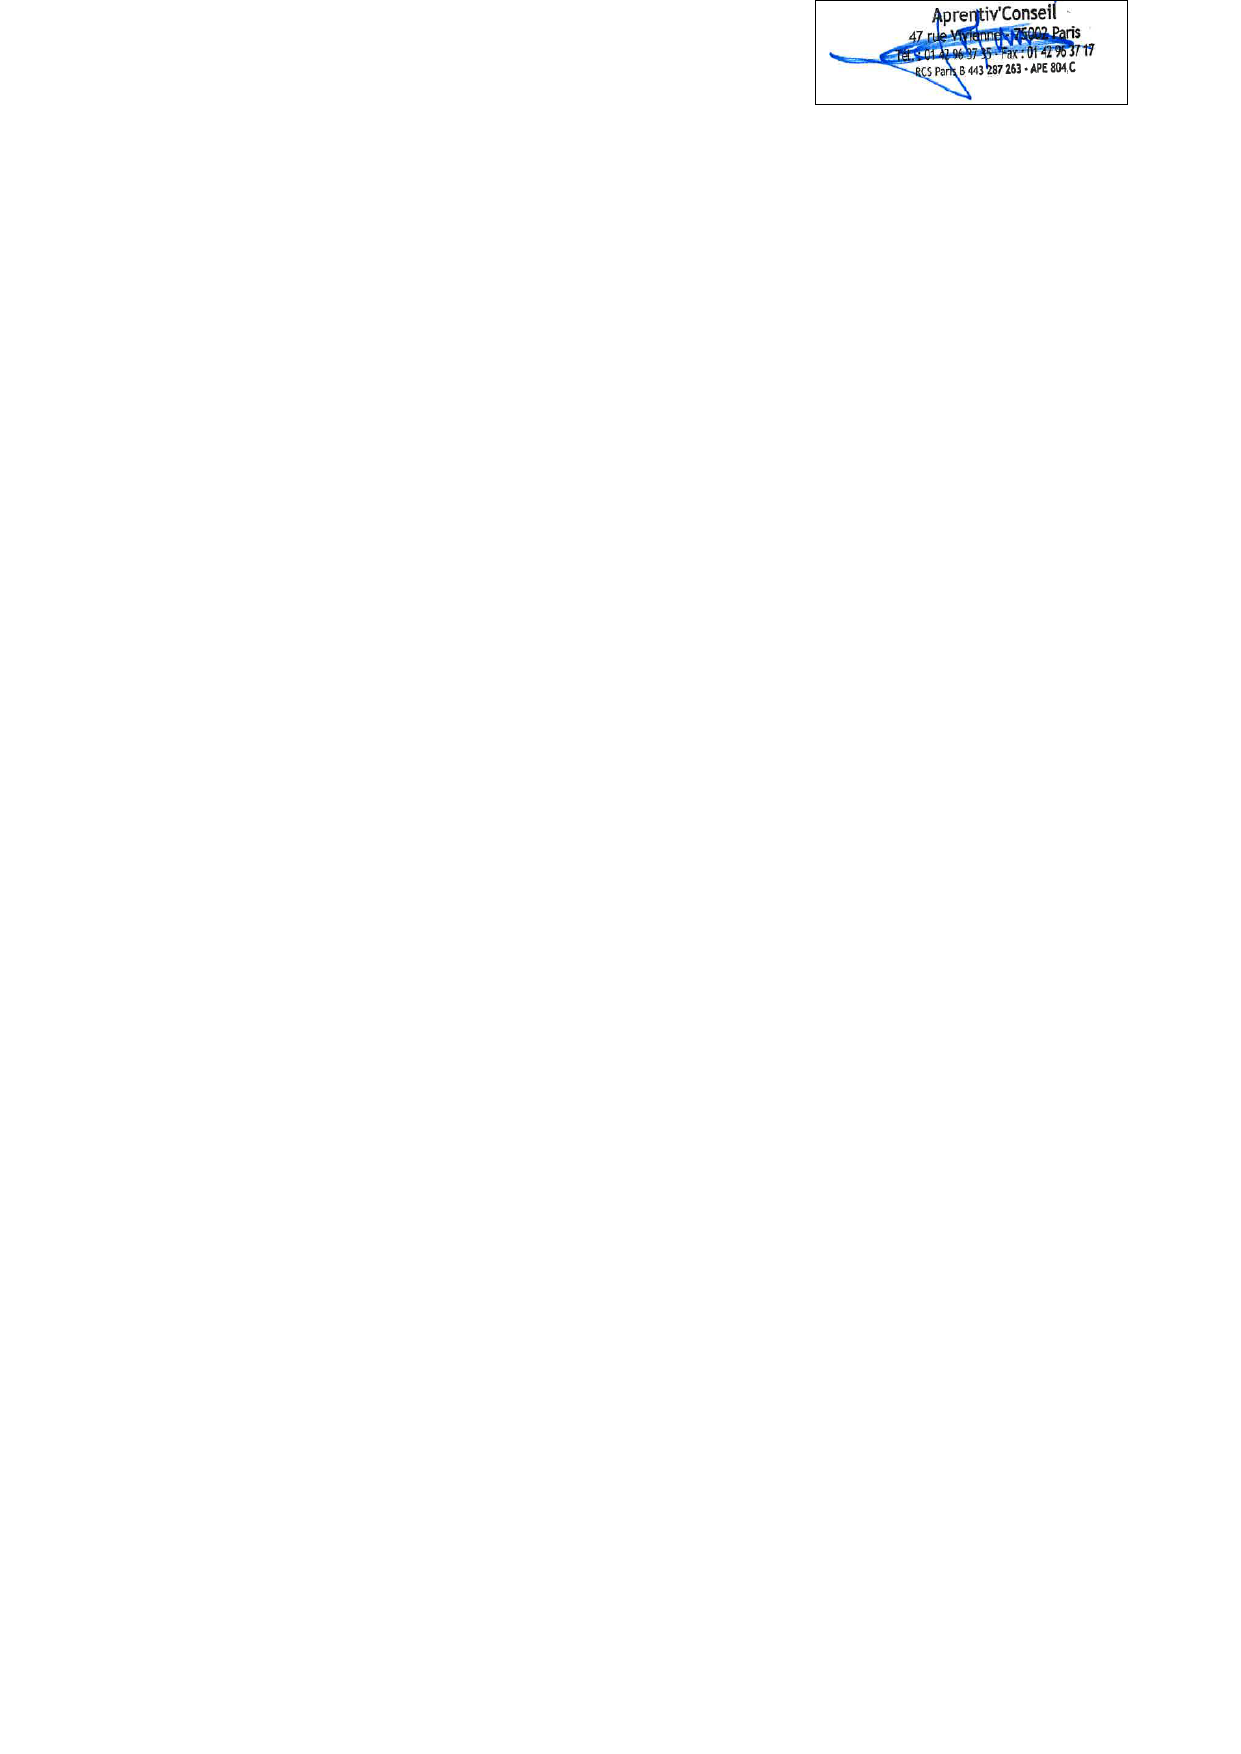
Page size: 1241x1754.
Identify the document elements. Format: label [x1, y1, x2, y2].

picture [816, 1, 1127, 104]
